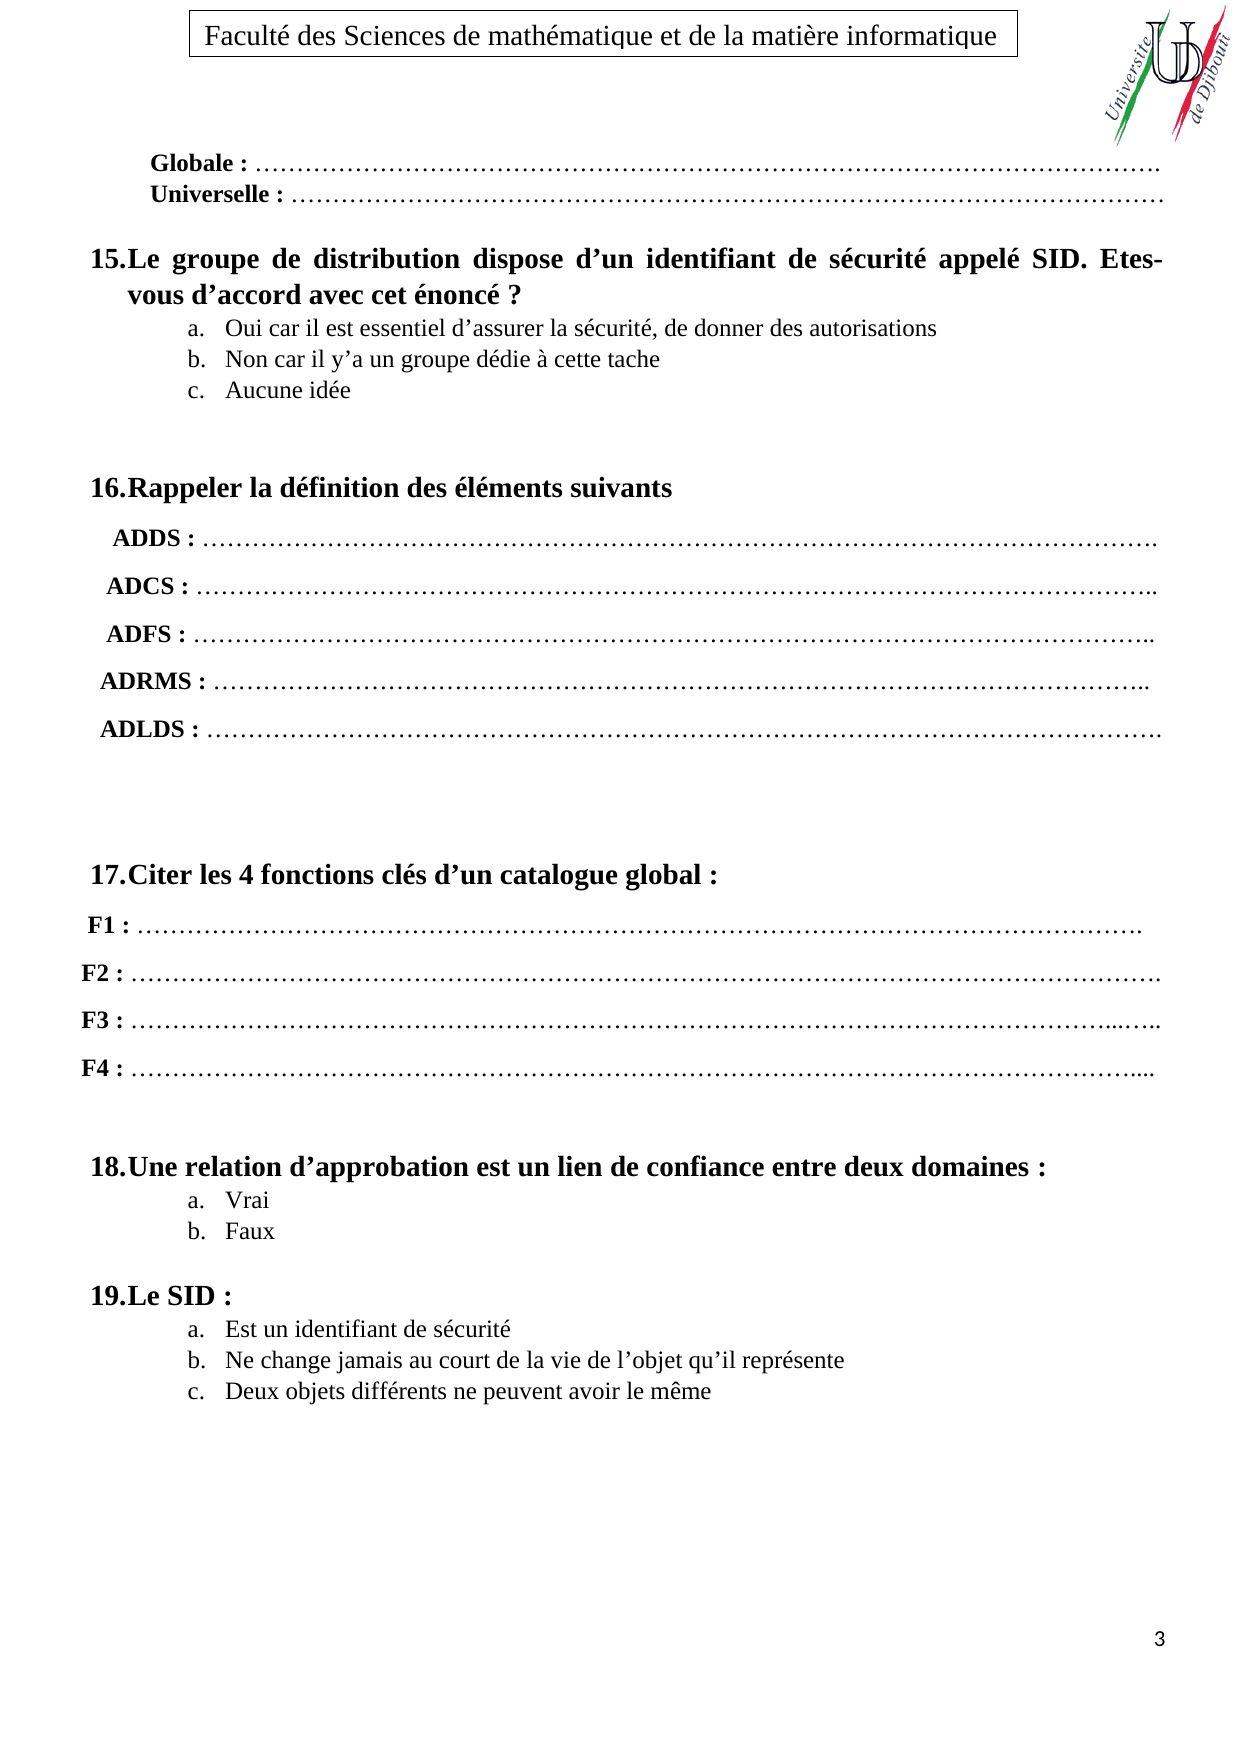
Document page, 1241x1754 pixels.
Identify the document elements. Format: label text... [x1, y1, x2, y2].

list Aucune idée [187, 375, 1165, 404]
list Faux [187, 1216, 1165, 1244]
text F3 : ………………………………………………………………………………………………………...….. [75, 1006, 1165, 1034]
list Le SID : [90, 1278, 1165, 1311]
list Le groupe de distribution dispose d’un identifiant de sécurité appelé SID. Etes-vous d’accord avec cet énoncé ? [90, 241, 1165, 310]
list Oui car il est essentiel d’assurer la sécurité, de donner des autorisations [187, 313, 1165, 342]
list Une relation d’approbation est un lien de confiance entre deux domaines : [90, 1149, 1165, 1182]
text ADLDS : ……………………………………………………………………………………………………. [75, 714, 1165, 743]
picture [1104, 4, 1235, 146]
list Ne change jamais au court de la vie de l’objet qu’il représente [187, 1345, 1165, 1374]
text F2 : ……………………………………………………………………………………………………………. [75, 958, 1165, 987]
list Est un identifiant de sécurité [187, 1314, 1165, 1343]
text F1 : …………………………………………………………………………………………………………. [75, 910, 1165, 939]
list Globale : ………………………………………………………………………………………………. [150, 102, 1165, 176]
list Universelle : …………………………………………………………………………………………… [150, 179, 1165, 207]
list Deux objets différents ne peuvent avoir le même [187, 1376, 1165, 1405]
list Rappeler la définition des éléments suivants [90, 471, 1165, 504]
text ADDS : ……………………………………………………………………………………………………. [112, 523, 1165, 552]
list Vrai [187, 1185, 1165, 1213]
text ADRMS : ………………………………………………………………………………………………….. [75, 666, 1165, 695]
text F4 : ………………………………………………………………………………………………………….... [75, 1053, 1165, 1082]
list Non car il y’a un groupe dédie à cette tache [187, 344, 1165, 373]
text ADCS : …………………………………………………………………………………………………….. [75, 571, 1165, 600]
list Citer les 4 fonctions clés d’un catalogue global : [90, 857, 1165, 891]
text ADFS : …………………………………………………………………………………………………….. [75, 619, 1165, 647]
